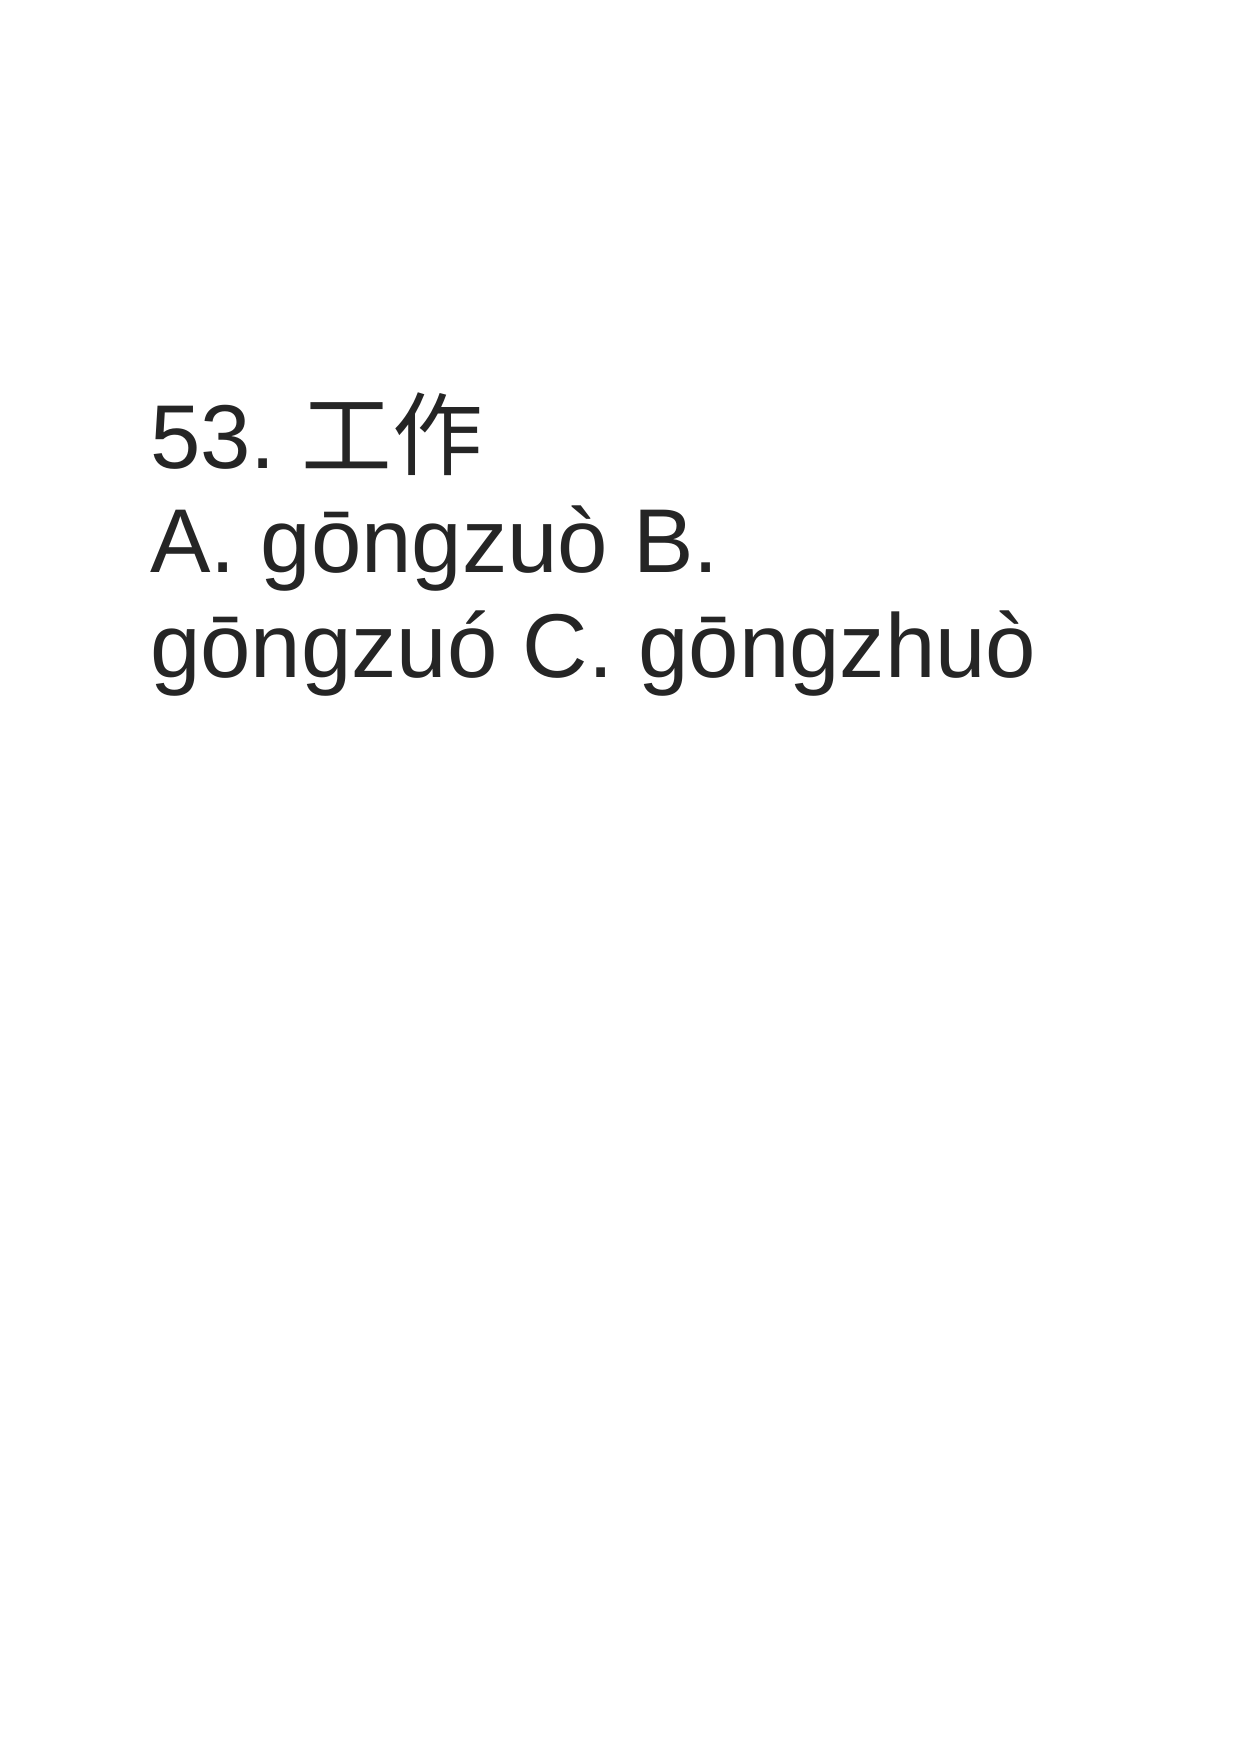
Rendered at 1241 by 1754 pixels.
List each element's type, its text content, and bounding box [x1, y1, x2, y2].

text A. gōngzuò B. gōngzuó C. gōngzhuò [150, 488, 1090, 696]
text 53. 工作 [150, 383, 1090, 488]
